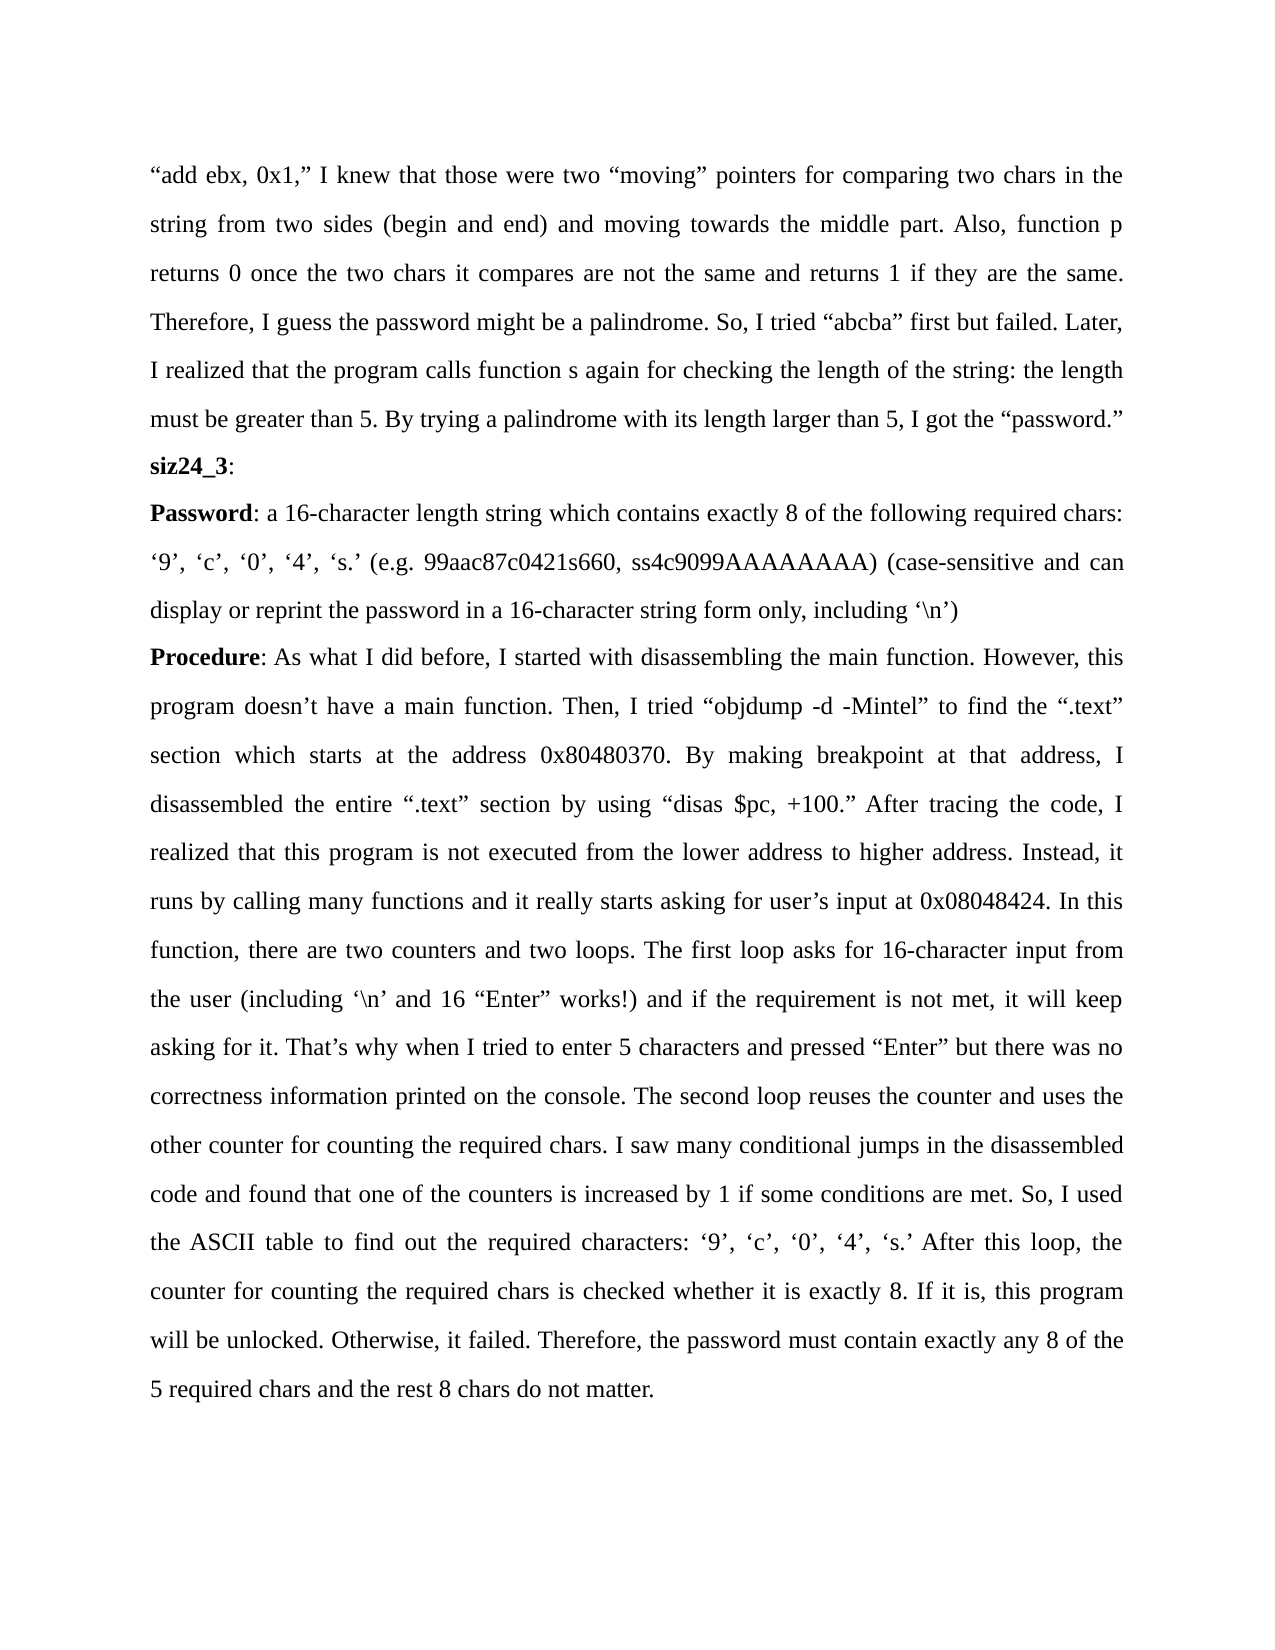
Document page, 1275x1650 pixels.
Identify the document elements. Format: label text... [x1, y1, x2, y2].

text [150, 159, 1125, 435]
text Procedure: As what I did before, I started with disassembling the main function. However, this program doesn’t have a main function. Then, I tried “objdump -d -Mintel” to find the “.text” section which starts at the address 0x80480370. By making breakpoint at that address, I disassembled the entire “.text” section by using “disas $pc, +100.” After tracing the code, I realized that this program is not executed from the lower address to higher address. Instead, it runs by calling many functions and it really starts asking for user’s input at 0x08048424. In this function, there are two counters and two loops. The first loop asks for 16-character input from the user (including ‘\n’ and 16 “Enter” works!) and if the requirement is not met, it will keep asking for it. That’s why when I tried to enter 5 characters and pressed “Enter” but there was no correctness information printed on the console. The second loop reuses the counter and uses the other counter for counting the required chars. I saw many conditional jumps in the disassembled code and found that one of the counters is increased by 1 if some conditions are met. So, I used the ASCII table to find out the required characters: ‘9’, ‘c’, ‘0’, ‘4’, ‘s.’ After this loop, the counter for counting the required chars is checked whether it is exactly 8. If it is, this program will be unlocked. Otherwise, it failed. Therefore, the password must contain exactly any 8 of the 5 required chars and the rest 8 chars do not matter. [150, 641, 1125, 1404]
text siz24_3: [150, 449, 1125, 482]
text Password: a 16-character length string which contains exactly 8 of the following required chars: ‘9’, ‘c’, ‘0’, ‘4’, ‘s.’ (e.g. 99aac87c0421s660, ss4c9099AAAAAAAA) (case-sensitive and can display or reprint the password in a 16-character string form only, including ‘\n’) [150, 496, 1125, 626]
